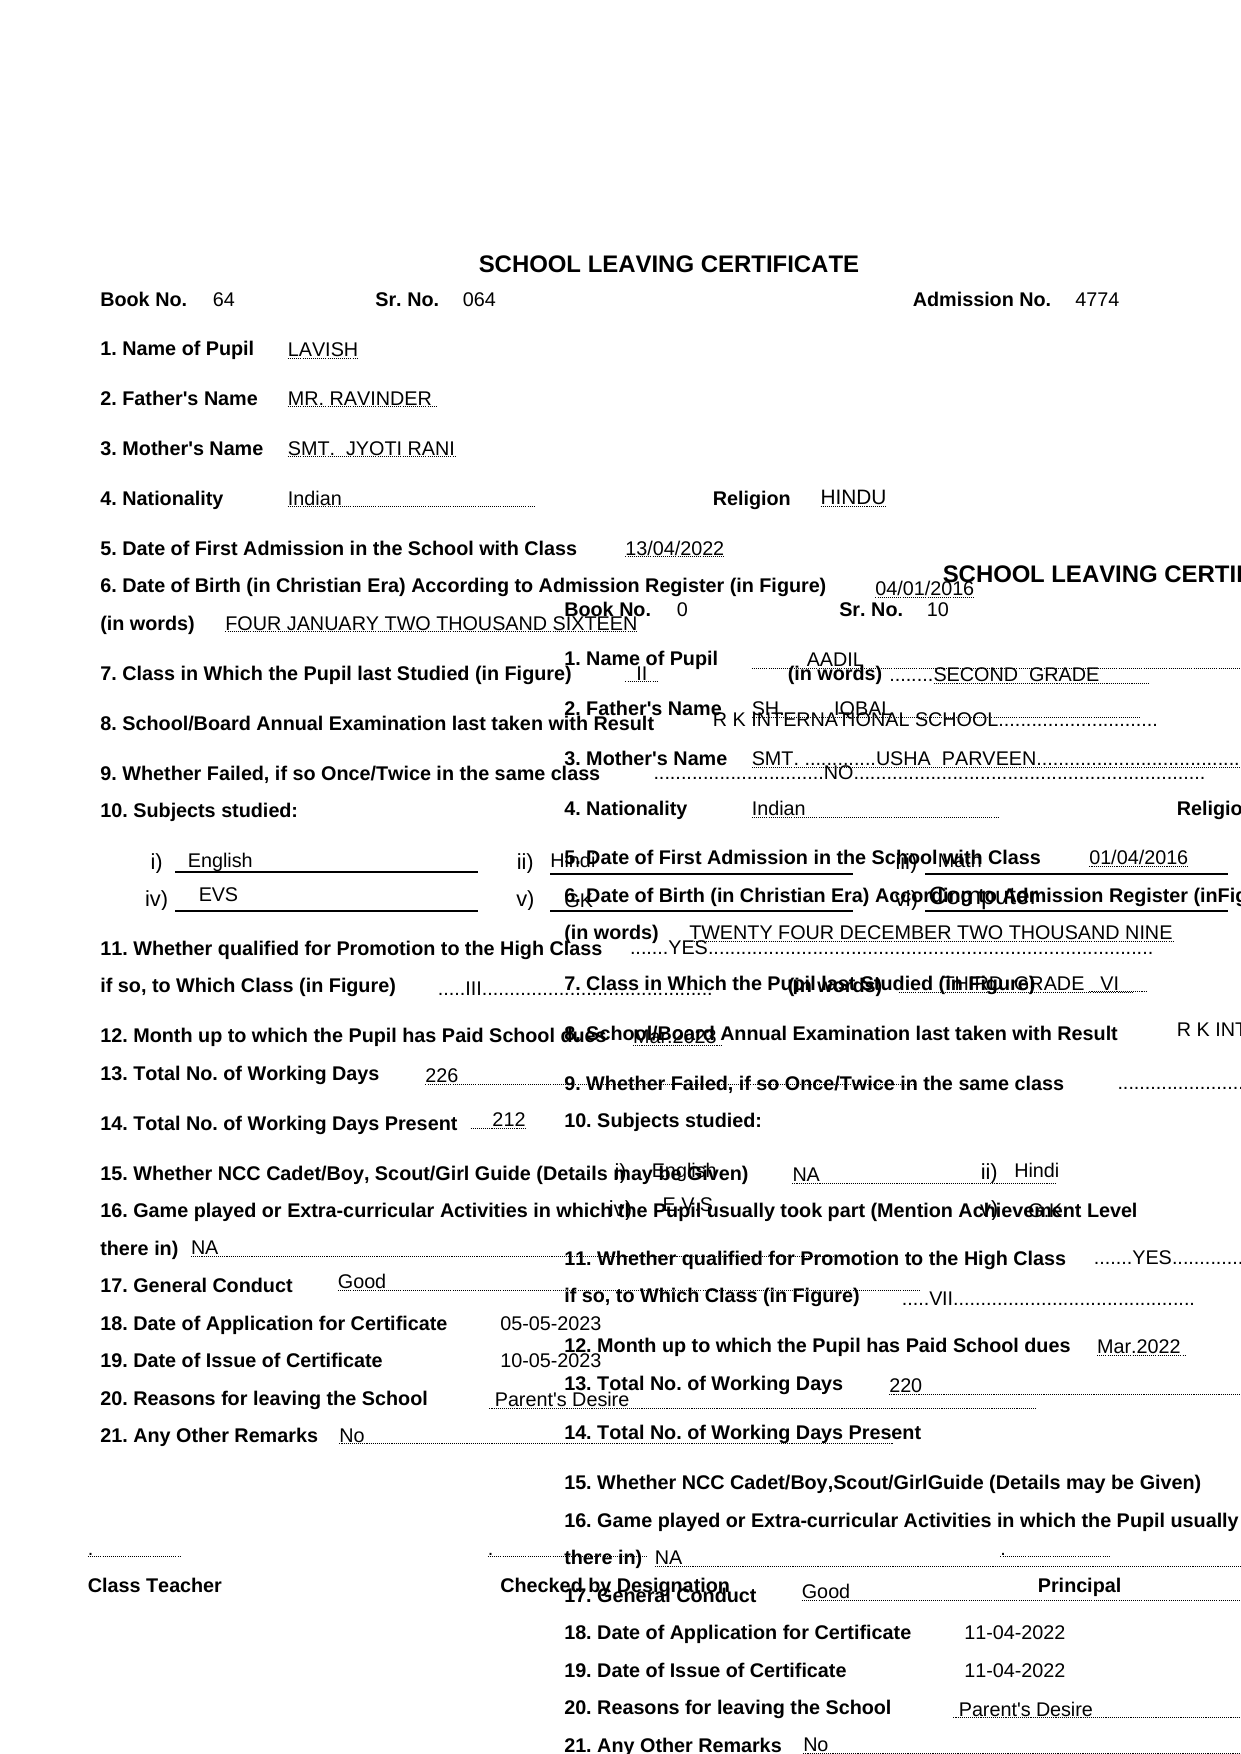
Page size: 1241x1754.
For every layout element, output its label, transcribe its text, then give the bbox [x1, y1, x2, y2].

text 9. Whether Failed, if so Once/Twice in the same class [100, 761, 650, 784]
text Mar.2023 2017201.................................................................................................... [633, 1025, 1220, 1049]
text 16. Game played or Extra-curricular Activities in which the Pupil usually took part (Mention Achievement Level [100, 1199, 1213, 1222]
text 19. Date of Issue of Certificate [100, 1349, 500, 1372]
text 064 [463, 288, 588, 311]
text NA [191, 1236, 1228, 1259]
text 13/04/2022 [625, 536, 1213, 559]
text .......YES................................................................................. [630, 936, 1205, 959]
text MR. RAVINDER [288, 386, 1200, 409]
text 21. Any Other Remarks [100, 1424, 338, 1447]
text Principal [1038, 1574, 1163, 1597]
text 05-05-2023 [500, 1311, 713, 1334]
text No [339, 1423, 1227, 1446]
text vi) [888, 886, 925, 910]
text 212 [470, 1108, 1220, 1131]
text 6. Date of Birth (in Christian Era) According to Admission Register (in Figure) [100, 574, 852, 597]
text . [488, 1536, 773, 1559]
text 4. Nationality [100, 486, 288, 509]
text Math [938, 849, 1145, 872]
text (in words) [788, 661, 1189, 684]
text R K INTERNATIONAL SCHOOL............................. [713, 708, 1225, 731]
text Checked by Designation [500, 1574, 763, 1597]
text 7. Class in Which the Pupil last Studied (in Figure) [100, 661, 613, 684]
text there in) [100, 1236, 188, 1259]
text 8. School/Board Annual Examination last taken with Result [100, 711, 700, 734]
text 5. Date of First Admission in the School with Class [100, 536, 613, 559]
text . [88, 1536, 256, 1559]
text 04/01/2016 [875, 577, 1225, 599]
text Computer [928, 881, 1136, 910]
text ........SECOND GRADE Class............................... ............................................... [889, 663, 1227, 686]
text i) [138, 849, 175, 872]
text Indian [288, 486, 688, 509]
text ...............................NO................................................................ [653, 761, 1228, 784]
text ii) [500, 849, 550, 872]
text EVS [198, 883, 406, 906]
text 15. Whether NCC Cadet/Boy, Scout/Girl Guide (Details may be Given) [100, 1161, 788, 1184]
text Parent's Desire [489, 1388, 1214, 1410]
text Good [338, 1270, 1225, 1293]
text (in words) [788, 974, 888, 997]
text 18. Date of Application for Certificate [100, 1311, 500, 1334]
text Sr. No. [375, 288, 463, 310]
text v) [500, 886, 550, 910]
text 20. Reasons for leaving the School [100, 1386, 475, 1409]
text HINDU [820, 484, 1222, 508]
text Hindi [550, 849, 758, 872]
text Book No. [100, 288, 213, 310]
text NA [792, 1163, 1217, 1185]
text iv) [138, 886, 175, 910]
text FOUR JANUARY TWO THOUSAND SIXTEEN [225, 611, 1213, 634]
text GK [564, 889, 772, 912]
text 13. Total No. of Working Days [100, 1061, 888, 1084]
text 11. Whether qualified for Promotion to the High Class [100, 936, 630, 959]
text 64 [213, 288, 350, 310]
text SCHOOL LEAVING CERTIFICATE [425, 250, 913, 278]
text .....III.......................................... [438, 977, 775, 999]
text 226 [425, 1064, 1225, 1087]
text . [1000, 1536, 1193, 1559]
text 10-05-2023 [500, 1349, 713, 1372]
text SMT. JYOTI RANI [288, 436, 1200, 459]
text II [625, 661, 775, 684]
text Class Teacher [88, 1574, 250, 1597]
text 17. General Conduct [100, 1274, 325, 1297]
text 12. Month up to which the Pupil has Paid School dues [100, 1024, 638, 1047]
text English [188, 849, 395, 872]
text Religion [713, 486, 825, 509]
text Admission No. [913, 288, 1075, 310]
text THIRD GRADE dc..................................................... [898, 972, 1223, 996]
text if so, to Which Class (in Figure) [100, 974, 425, 997]
text 10. Subjects studied: [100, 799, 325, 822]
text (in words) [100, 611, 213, 634]
text 3. Mother's Name [100, 436, 288, 459]
text 14. Total No. of Working Days Present [100, 1111, 488, 1134]
text LAVISH [288, 338, 1200, 360]
text 2. Father's Name [100, 386, 288, 409]
text iii) [888, 849, 925, 872]
text 4774 [1075, 288, 1200, 310]
text 1. Name of Pupil [100, 336, 288, 359]
